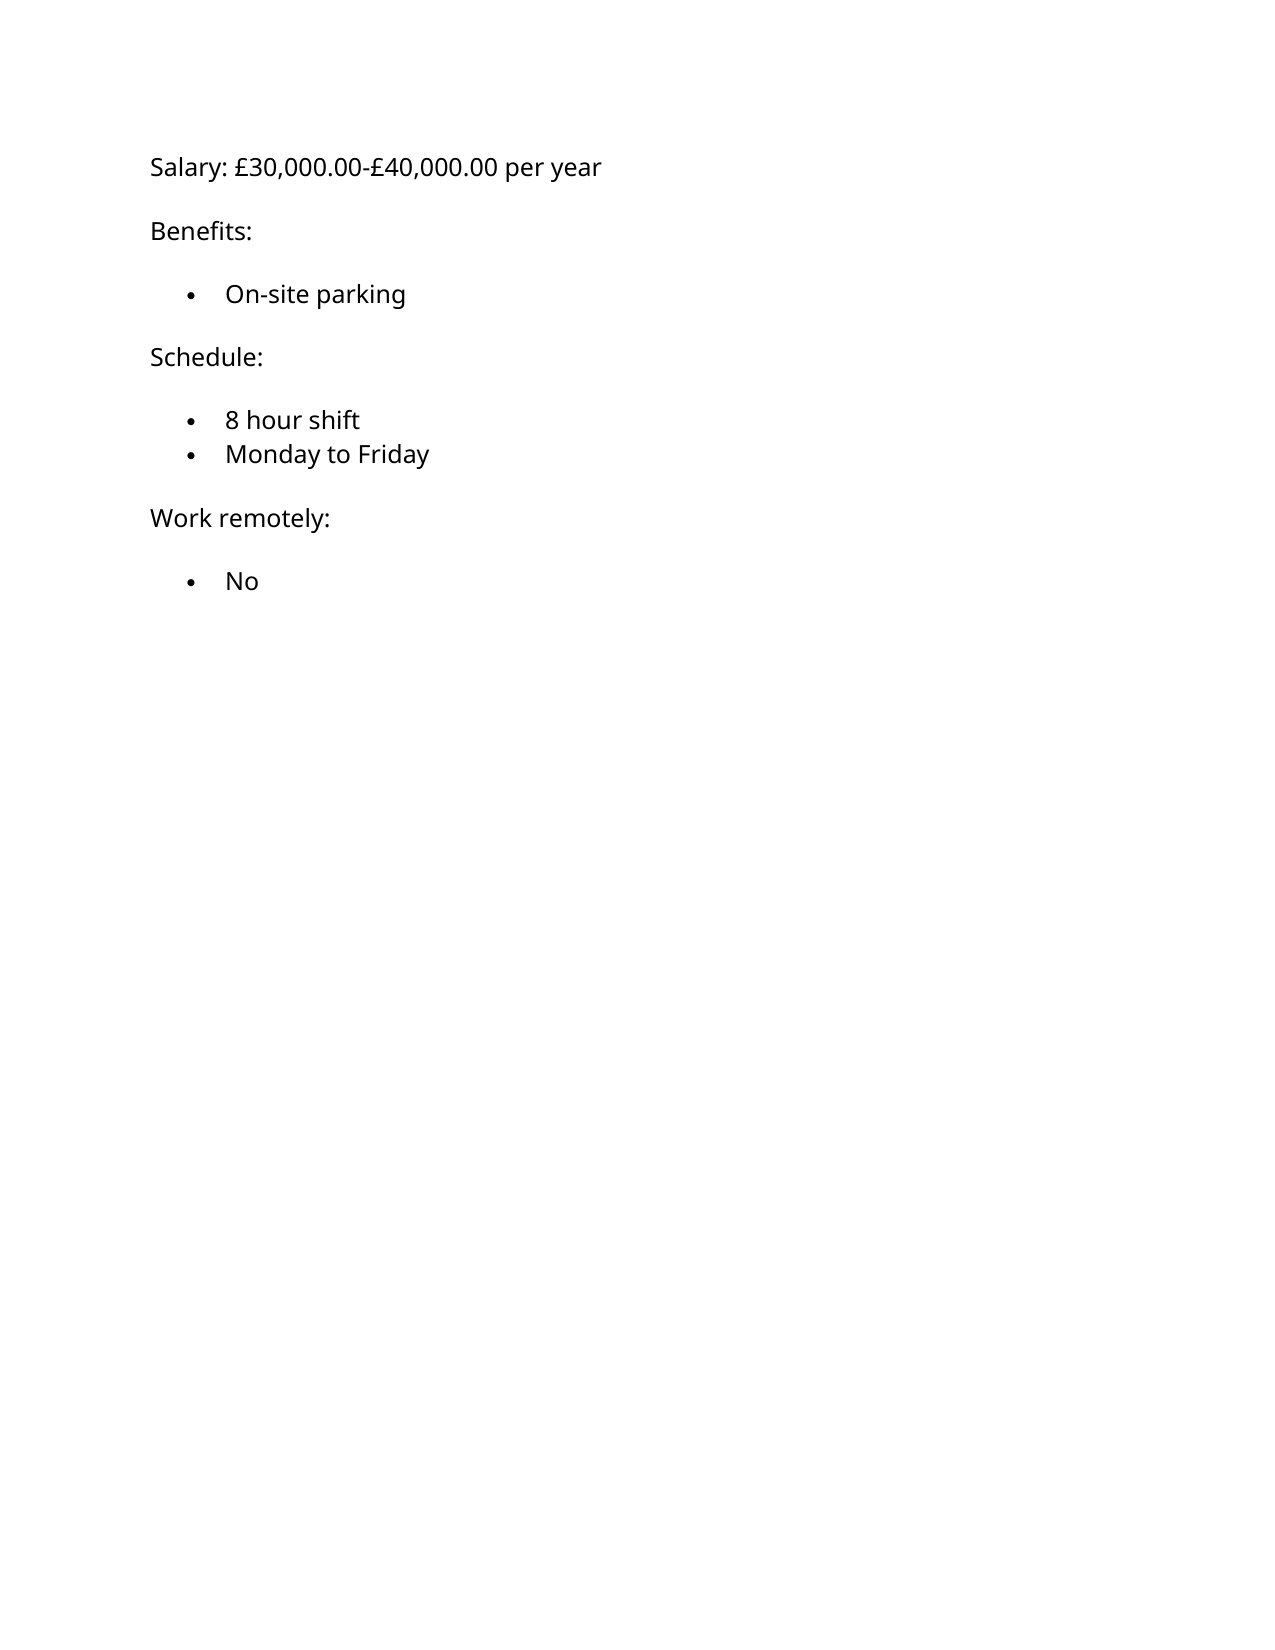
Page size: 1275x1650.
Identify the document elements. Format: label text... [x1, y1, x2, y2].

text Schedule: [150, 340, 1125, 374]
text Salary: £30,000.00-£40,000.00 per year [150, 150, 1125, 184]
list On-site parking [187, 276, 1125, 311]
list Monday to Friday [187, 437, 1125, 471]
list 8 hour shift [187, 403, 1125, 437]
text Benefits: [150, 213, 1125, 247]
list No [187, 563, 1125, 597]
text Work remotely: [150, 500, 1125, 534]
